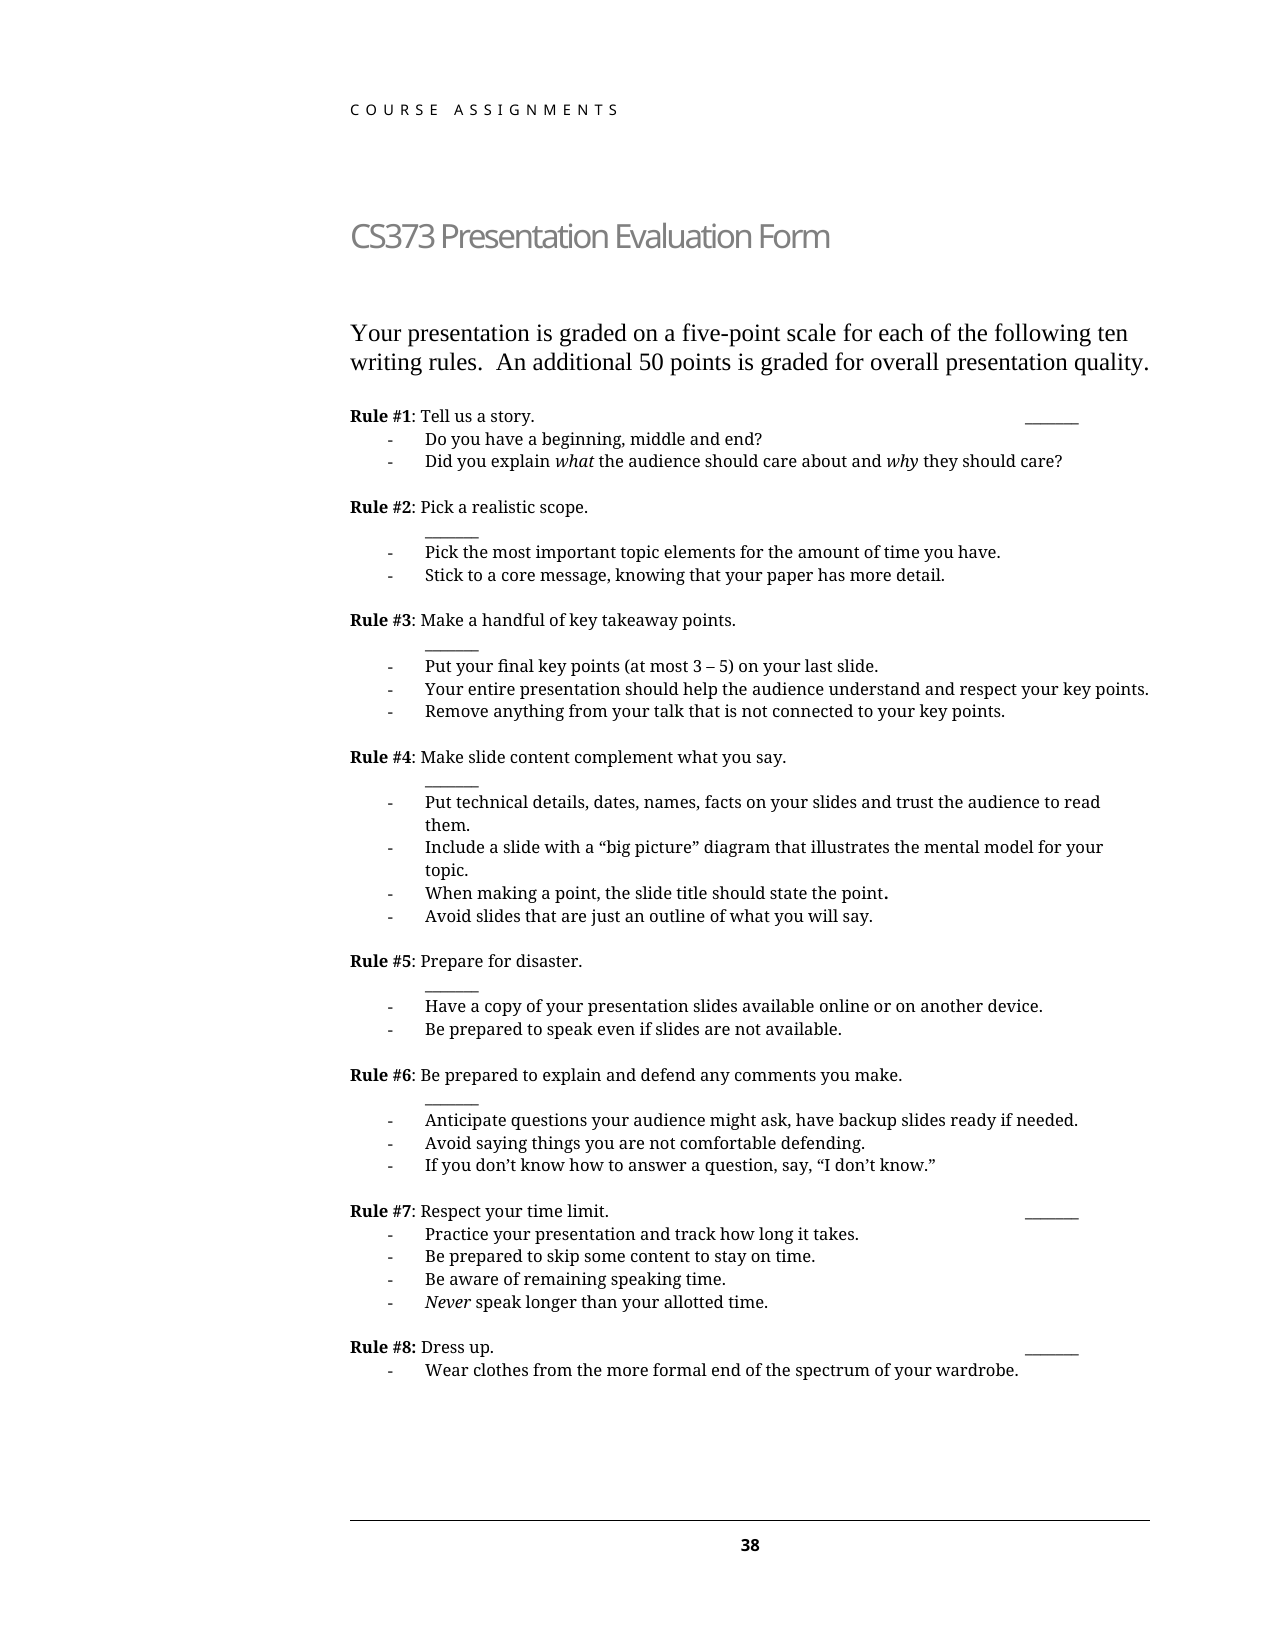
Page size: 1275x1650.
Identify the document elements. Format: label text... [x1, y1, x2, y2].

text Rule #4: Make slide content complement what you say. _______ [350, 745, 1150, 791]
list If you don’t know how to answer a question, say, “I don’t know.” [387, 1154, 1150, 1177]
list Be prepared to skip some content to stay on time. [387, 1245, 1150, 1267]
list Wear clothes from the more formal end of the spectrum of your wardrobe. [387, 1358, 1150, 1381]
list Have a copy of your presentation slides available online or on another device. [387, 995, 1150, 1018]
list Be aware of remaining speaking time. [387, 1267, 1150, 1290]
subtitle CS373 Presentation Evaluation Form [350, 212, 1150, 258]
list Put technical details, dates, names, facts on your slides and trust the audience to read them. [387, 791, 1150, 836]
text Rule #3: Make a handful of key takeaway points. _______ [350, 609, 1150, 654]
text Rule #5: Prepare for disaster. _______ [350, 949, 1150, 995]
list Practice your presentation and track how long it takes. [387, 1222, 1150, 1245]
list Anticipate questions your audience might ask, have backup slides ready if needed. [387, 1108, 1150, 1131]
list Did you explain what the audience should care about and why they should care? [387, 450, 1150, 473]
text Rule #2: Pick a realistic scope. _______ [350, 495, 1150, 541]
list Stick to a core message, knowing that your paper has more detail. [387, 563, 1150, 586]
list Remove anything from your talk that is not connected to your key points. [387, 700, 1150, 722]
list Be prepared to speak even if slides are not available. [387, 1018, 1150, 1040]
text Your presentation is graded on a five-point scale for each of the following ten writing rules. An additional 50 points is graded for overall presentation quality. [350, 318, 1150, 376]
list Pick the most important topic elements for the amount of time you have. [387, 541, 1150, 563]
text Rule #7: Respect your time limit. _______ [350, 1199, 1150, 1222]
list Avoid slides that are just an outline of what you will say. [387, 904, 1150, 927]
list When making a point, the slide title should state the point. [387, 881, 1150, 904]
list Never speak longer than your allotted time. [387, 1290, 1150, 1313]
list Put your final key points (at most 3 – 5) on your last slide. [387, 654, 1150, 677]
text Rule #1: Tell us a story. _______ [350, 404, 1150, 427]
list Your entire presentation should help the audience understand and respect your key points. [387, 677, 1150, 700]
text Rule #8: Dress up. _______ [350, 1336, 1150, 1358]
list Do you have a beginning, middle and end? [387, 427, 1150, 450]
list Avoid saying things you are not comfortable defending. [387, 1131, 1150, 1154]
list Include a slide with a “big picture” diagram that illustrates the mental model for your topic. [387, 836, 1150, 881]
text Rule #6: Be prepared to explain and defend any comments you make. _______ [350, 1063, 1150, 1108]
